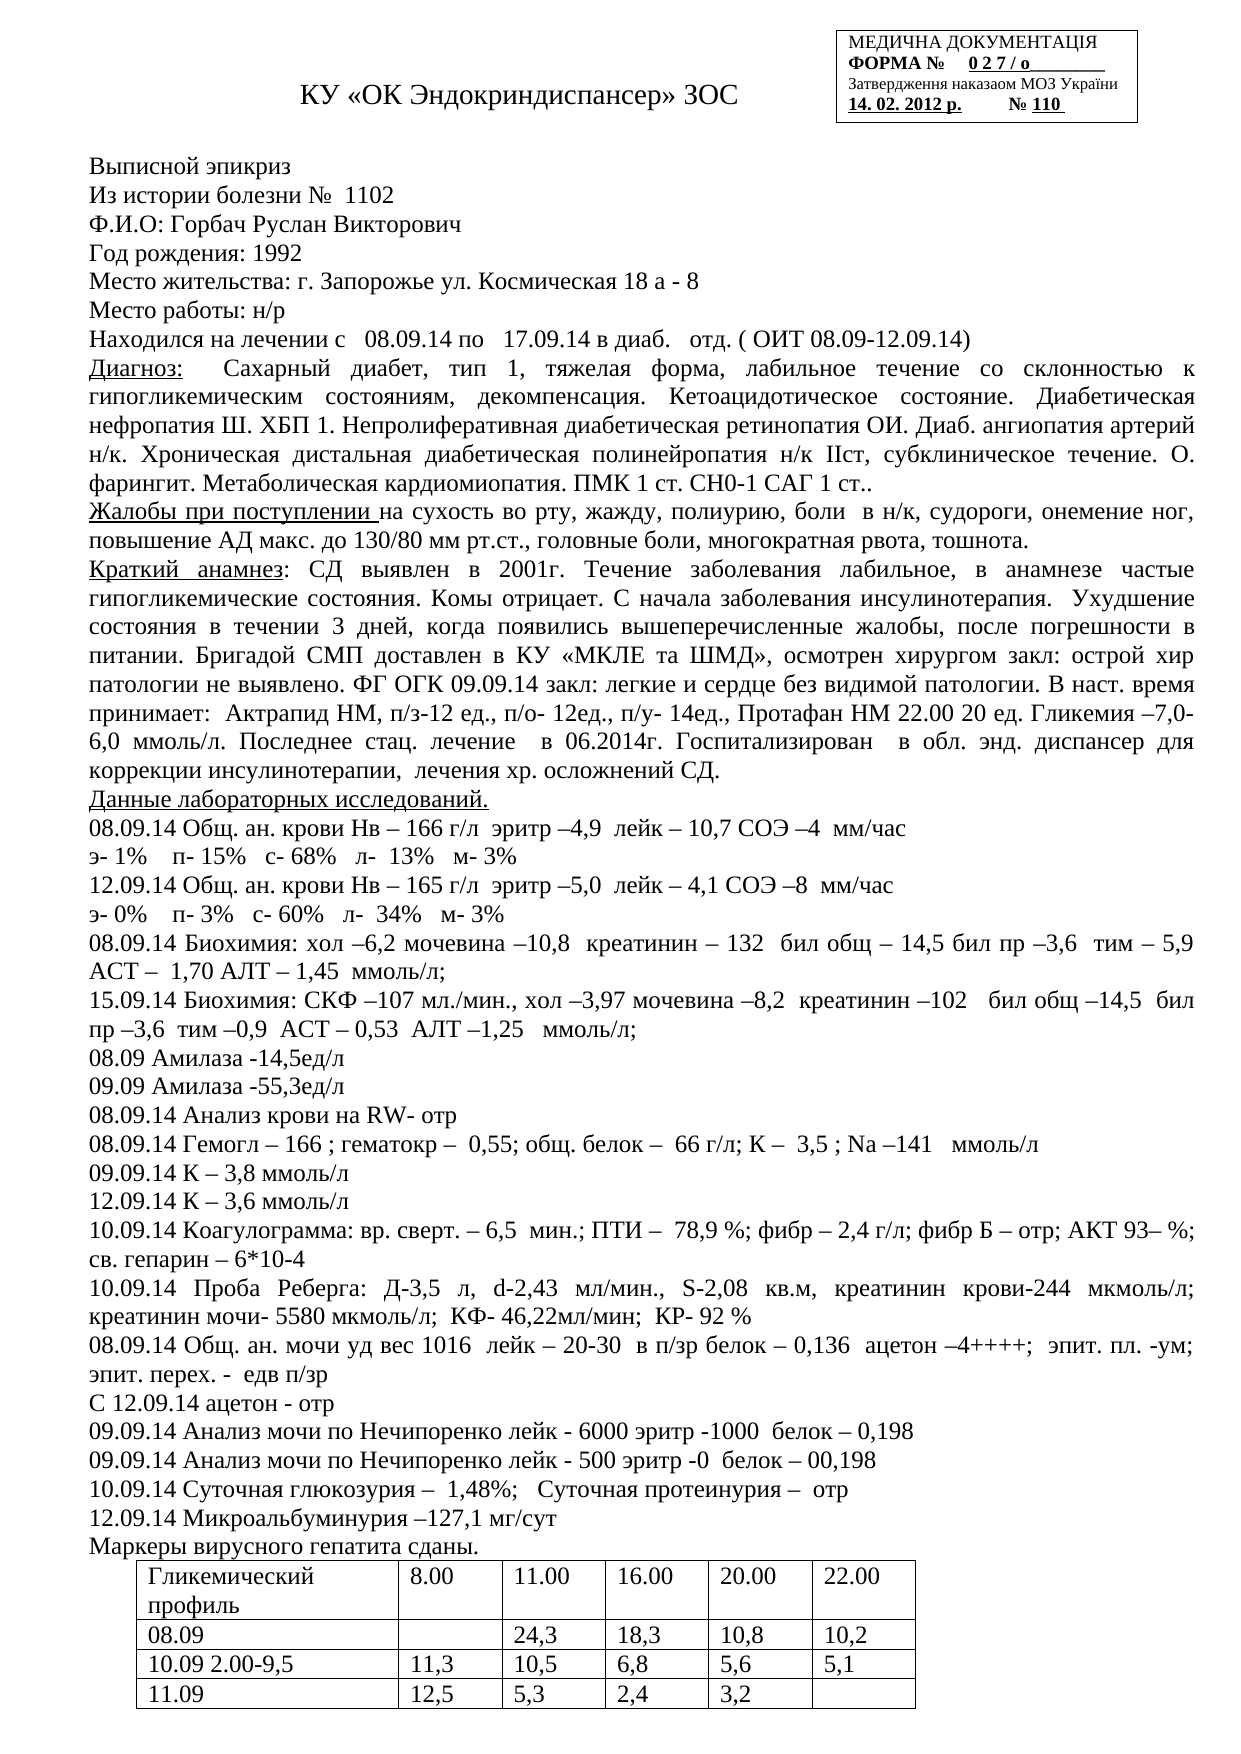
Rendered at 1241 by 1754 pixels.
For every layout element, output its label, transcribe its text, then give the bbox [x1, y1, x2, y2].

text С 12.09.14 ацетон - отр [89, 1388, 1196, 1416]
table_cell 08.09 [137, 1620, 398, 1648]
table_cell 24,3 [503, 1620, 605, 1648]
table_cell [399, 1620, 502, 1648]
table_cell 10,2 [813, 1620, 915, 1648]
text Маркеры вирусного гепатита сданы. [89, 1531, 1196, 1560]
table_header 22.00 [813, 1561, 915, 1619]
table_cell 10,5 [503, 1650, 605, 1678]
text 10.09.14 Суточная глюкозурия – 1,48%; Суточная протеинурия – отр [89, 1474, 1196, 1503]
table_cell 10.09 2.00-9,5 [137, 1650, 398, 1678]
table_cell 5,6 [709, 1650, 812, 1678]
text 12.09.14 К – 3,6 ммоль/л [89, 1186, 1196, 1215]
subtitle 12.09.14 Микроальбуминурия –127,1 мг/сут [89, 1503, 1196, 1531]
table_cell 6,8 [606, 1650, 708, 1678]
table_cell 18,3 [606, 1620, 708, 1648]
table_cell 12,5 [399, 1679, 502, 1708]
table_cell 5,1 [813, 1650, 915, 1678]
text 08.09.14 Гемогл – 166 ; гематокр – 0,55; общ. белок – 66 г/л; К – 3,5 ; Nа –141 ммоль/л [89, 1129, 1196, 1158]
table_cell 11.09 [137, 1679, 398, 1708]
table_header 11.00 [503, 1561, 605, 1619]
subtitle Из истории болезни № 1102 [89, 180, 1196, 209]
text 09.09.14 Анализ мочи по Нечипоренко лейк - 500 эритр -0 белок – 00,198 [89, 1445, 1196, 1474]
table_cell 3,2 [709, 1679, 812, 1708]
text Находился на лечении с 08.09.14 по 17.09.14 в диаб. отд. ( ОИТ 08.09-12.09.14) [89, 324, 1196, 353]
text 08.09.14 Биохимия: хол –6,2 мочевина –10,8 креатинин – 132 бил общ – 14,5 бил пр –3,6 тим – 5,9 АСТ – 1,70 АЛТ – 1,45 ммоль/л; [89, 928, 1196, 985]
subtitle 08.09.14 Общ. ан. мочи уд вес 1016 лейк – 20-30 в п/зр белок – 0,136 ацетон –4++++; эпит. пл. -ум; эпит. перех. - едв п/зр [89, 1330, 1196, 1388]
text Краткий анамнез: СД выявлен в 2001г. Течение заболевания лабильное, в анамнезе частые гипогликемические состояния. Комы отрицает. С начала заболевания инсулинотерапия. Ухудшение состояния в течении 3 дней, когда появились вышеперечисленные жалобы, после погрешности в питании. Бригадой СМП доставлен в КУ «МКЛЕ та ШМД», осмотрен хирургом закл: острой хир патологии не выявлено. ФГ ОГК 09.09.14 закл: легкие и сердце без видимой патологии. В наст. время принимает: Актрапид НМ, п/з-12 ед., п/о- 12ед., п/у- 14ед., Протафан НМ 22.00 20 ед. Гликемия –7,0-6,0 ммоль/л. Последнее стац. лечение в 06.2014г. Госпитализирован в обл. энд. диспансер для коррекции инсулинотерапии, лечения хр. осложнений СД. [89, 554, 1196, 784]
table_cell 5,3 [503, 1679, 605, 1708]
text 09.09.14 К – 3,8 ммоль/л [89, 1158, 1196, 1186]
text Данные лабораторных исследований. [89, 784, 1196, 813]
table_header Гликемический профиль [137, 1561, 398, 1619]
subtitle Ф.И.О: Горбач Руслан Викторович [89, 209, 1196, 238]
table_header 8.00 [399, 1561, 502, 1619]
text Место жительства: г. Запорожье ул. Космическая 18 а - 8 [89, 266, 1196, 295]
text 10.09.14 Коагулограмма: вр. сверт. – 6,5 мин.; ПТИ – 78,9 %; фибр – 2,4 г/л; фибр Б – отр; АКТ 93– %; св. гепарин – 6*10-4 [89, 1215, 1196, 1273]
text Место работы: н/р [89, 295, 1196, 324]
text 09.09 Амилаза -55,3ед/л [89, 1071, 1196, 1100]
text э- 0% п- 3% с- 60% л- 34% м- 3% [89, 899, 1196, 928]
text Год рождения: 1992 [89, 238, 1196, 266]
table_cell 10,8 [709, 1620, 812, 1648]
text 08.09.14 Общ. ан. крови Нв – 166 г/л эритр –4,9 лейк – 10,7 СОЭ –4 мм/час [89, 813, 1196, 841]
text 09.09.14 Анализ мочи по Нечипоренко лейк - 6000 эритр -1000 белок – 0,198 [89, 1416, 1196, 1445]
text 12.09.14 Общ. ан. крови Нв – 165 г/л эритр –5,0 лейк – 4,1 СОЭ –8 мм/час [89, 870, 1196, 899]
table_header 20.00 [709, 1561, 812, 1619]
text 15.09.14 Биохимия: СКФ –107 мл./мин., хол –3,97 мочевина –8,2 креатинин –102 бил общ –14,5 бил пр –3,6 тим –0,9 АСТ – 0,53 АЛТ –1,25 ммоль/л; [89, 985, 1196, 1043]
table_cell 2,4 [606, 1679, 708, 1708]
table_cell [813, 1679, 915, 1708]
text Диагноз: Сахарный диабет, тип 1, тяжелая форма, лабильное течение со склонностью к гипогликемическим состояниям, декомпенсация. Кетоацидотическое состояние. Диабетическая нефропатия Ш. ХБП 1. Непролиферативная диабетическая ретинопатия ОИ. Диаб. ангиопатия артерий н/к. Хроническая дистальная диабетическая полинейропатия н/к IIст, субклиническое течение. О. фарингит. Метаболическая кардиомиопатия. ПМК 1 ст. СН0-1 САГ 1 ст.. [89, 353, 1196, 496]
subtitle Выписной эпикриз [89, 151, 1202, 180]
text 08.09.14 Анализ крови на RW- отр [89, 1100, 1196, 1129]
text Жалобы при поступлении на сухость во рту, жажду, полиурию, боли в н/к, судороги, онемение ног, повышение АД макс. до 130/80 мм рт.ст., головные боли, многократная рвота, тошнота. [89, 496, 1196, 554]
table_cell 11,3 [399, 1650, 502, 1678]
text э- 1% п- 15% с- 68% л- 13% м- 3% [89, 841, 1196, 870]
text 10.09.14 Проба Реберга: Д-3,5 л, d-2,43 мл/мин., S-2,08 кв.м, креатинин крови-244 мкмоль/л; креатинин мочи- 5580 мкмоль/л; КФ- 46,22мл/мин; КР- 92 % [89, 1273, 1196, 1330]
text 08.09 Амилаза -14,5ед/л [89, 1043, 1196, 1071]
table_header 16.00 [606, 1561, 708, 1619]
